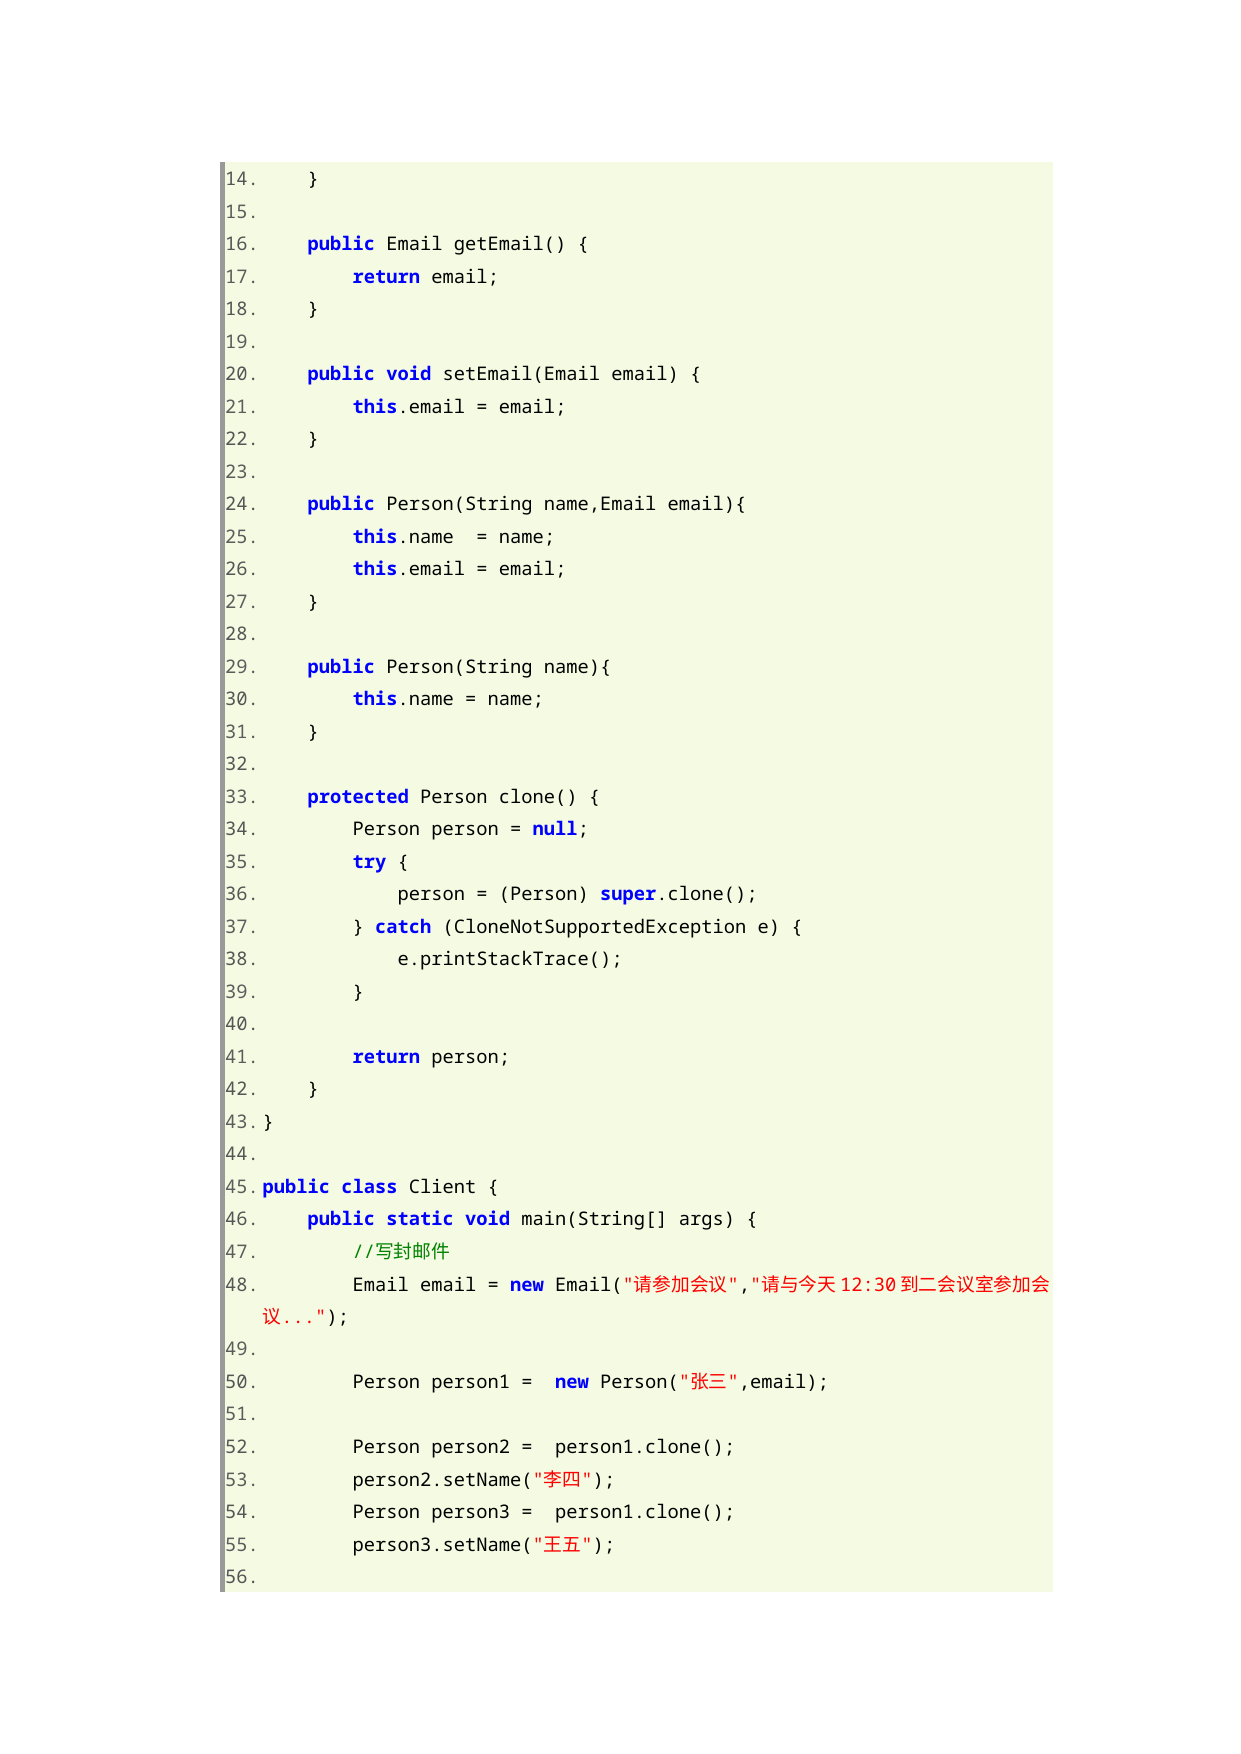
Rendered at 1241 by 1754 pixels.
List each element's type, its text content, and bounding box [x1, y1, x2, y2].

list this.email = email; [225, 389, 1053, 422]
list public static void main(String[] args) { [225, 1202, 1053, 1234]
list } catch (CloneNotSupportedException e) { [225, 909, 1053, 942]
list person3.setName("王五"); [225, 1527, 1053, 1559]
list } [225, 584, 1053, 617]
list //写封邮件 [225, 1234, 1053, 1267]
list } [225, 714, 1053, 747]
list try { [225, 844, 1053, 877]
list public Email getEmail() { [225, 227, 1053, 259]
list Email email = new Email("请参加会议","请与今天12:30到二会议室参加会议..."); [225, 1267, 1053, 1332]
list e.printStackTrace(); [225, 942, 1053, 974]
list this.email = email; [225, 552, 1053, 584]
list public Person(String name){ [225, 649, 1053, 682]
list return person; [225, 1039, 1053, 1072]
list public void setEmail(Email email) { [225, 357, 1053, 389]
list this.name = name; [225, 682, 1053, 714]
list } [225, 292, 1053, 324]
list public Person(String name,Email email){ [225, 487, 1053, 519]
list return email; [225, 259, 1053, 292]
list Person person2 = person1.clone(); [225, 1429, 1053, 1462]
list } [225, 1072, 1053, 1104]
list } [225, 974, 1053, 1007]
list public class Client { [225, 1169, 1053, 1202]
list this.name = name; [225, 519, 1053, 552]
list protected Person clone() { [225, 779, 1053, 812]
list Person person1 = new Person("张三",email); [225, 1364, 1053, 1397]
list } [225, 422, 1053, 454]
list person2.setName("李四"); [225, 1462, 1053, 1494]
list Person person3 = person1.clone(); [225, 1494, 1053, 1527]
list person = (Person) super.clone(); [225, 877, 1053, 909]
list } [225, 1104, 1053, 1137]
list } [225, 162, 1053, 194]
list Person person = null; [225, 812, 1053, 844]
